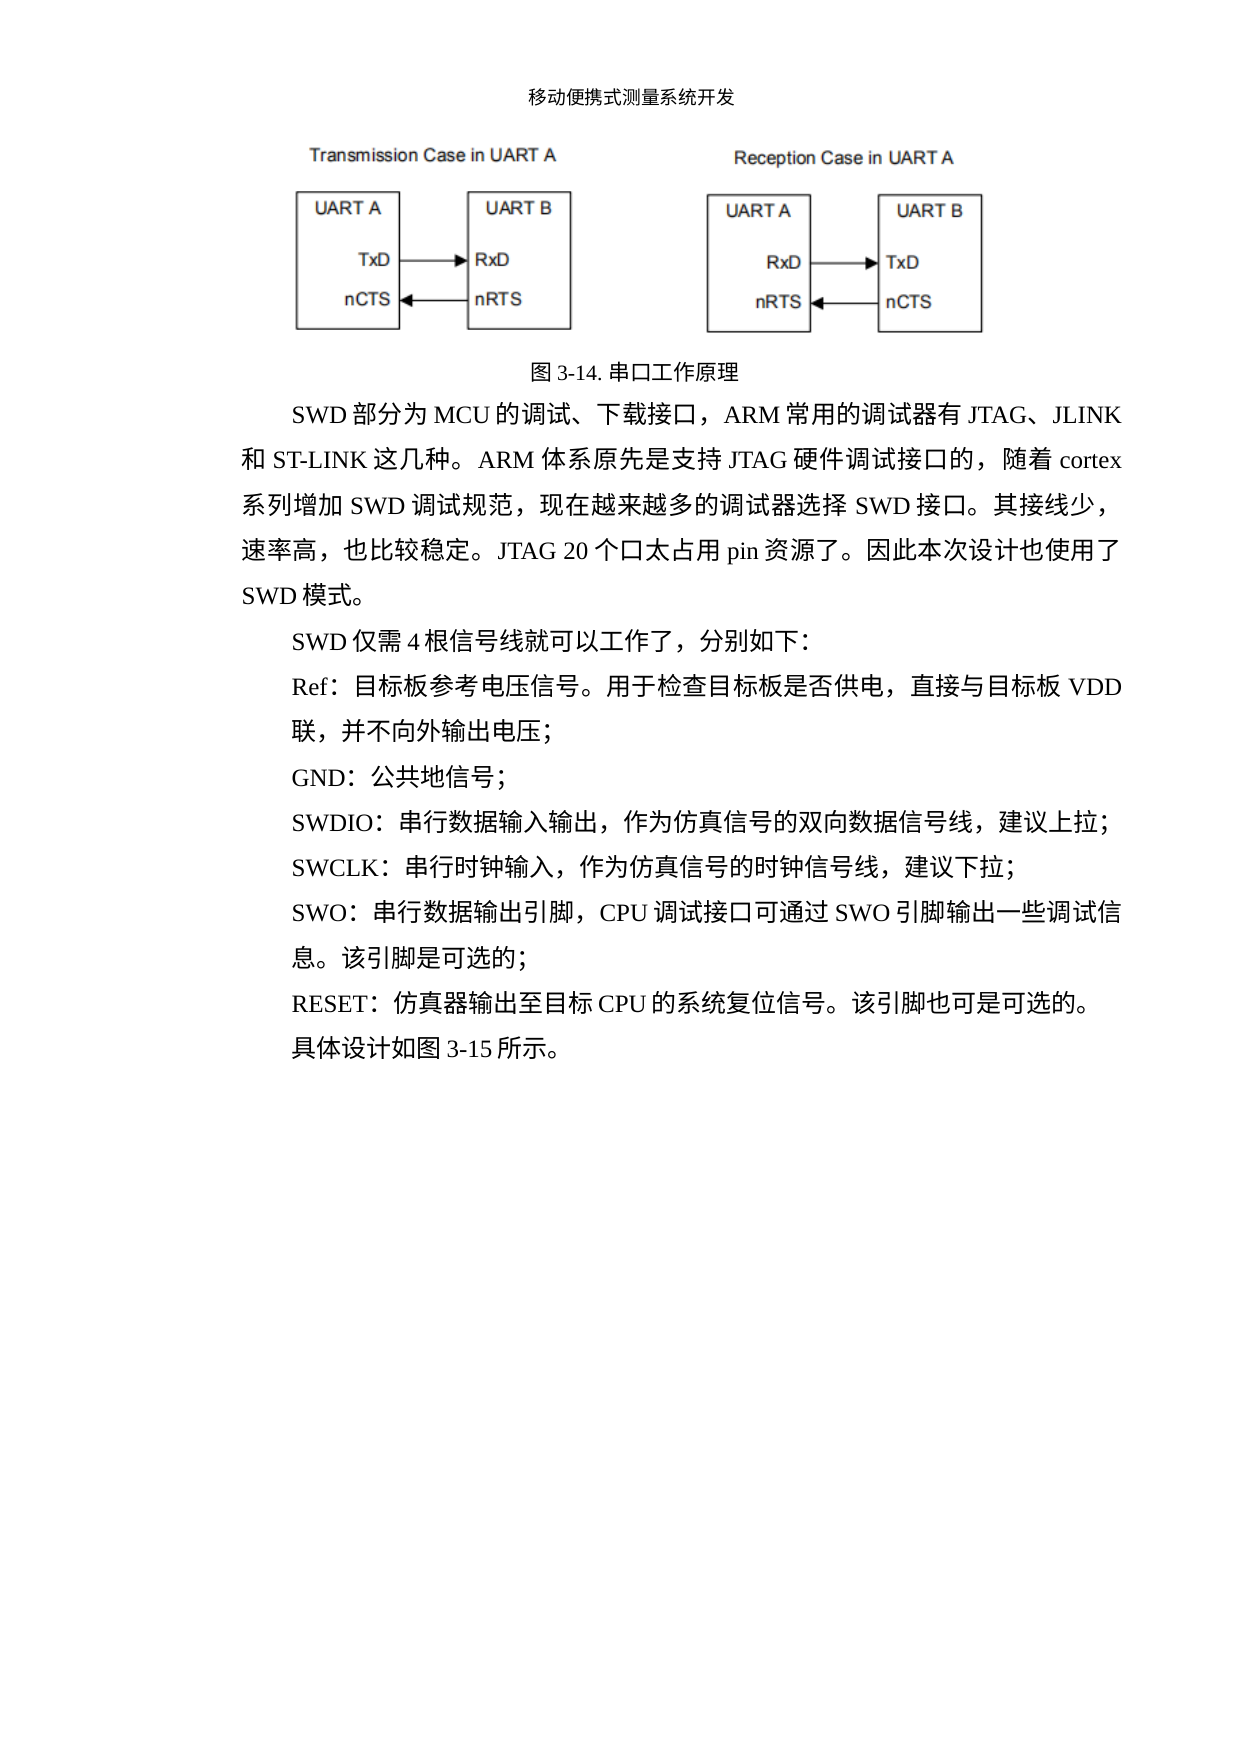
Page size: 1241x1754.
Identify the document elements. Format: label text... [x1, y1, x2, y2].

list SWD仅需4根信号线就可以工作了，分别如下： [241, 621, 1122, 657]
picture [266, 118, 1004, 349]
list SWD部分为MCU的调试、下载接口，ARM常用的调试器有JTAG、JLINK和ST-LINK这几种。ARM体系原先是支持JTAG硬件调试接口的，随着cortex系列增加SWD调试规范，现在越来越多的调试器选择SWD接口。其接线少，速率高，也比较稳定。JTAG 20个口太占用pin资源了。因此本次设计也使用了SWD模式。 [241, 394, 1122, 612]
list 具体设计如图3-15所示。 [241, 1029, 1122, 1065]
text SWDIO：串行数据输入输出，作为仿真信号的双向数据信号线，建议上拉； [291, 802, 1122, 838]
text 图3-14. 串口工作原理 [148, 355, 1122, 387]
text SWCLK：串行时钟输入，作为仿真信号的时钟信号线，建议下拉； [291, 848, 1122, 884]
text SWO：串行数据输出引脚，CPU调试接口可通过SWO引脚输出一些调试信息。该引脚是可选的； [291, 893, 1122, 974]
text GND：公共地信号； [291, 757, 1122, 793]
text Ref：目标板参考电压信号。用于检查目标板是否供电，直接与目标板VDD联，并不向外输出电压； [291, 666, 1122, 748]
text RESET：仿真器输出至目标CPU的系统复位信号。该引脚也可是可选的。 [291, 983, 1122, 1020]
